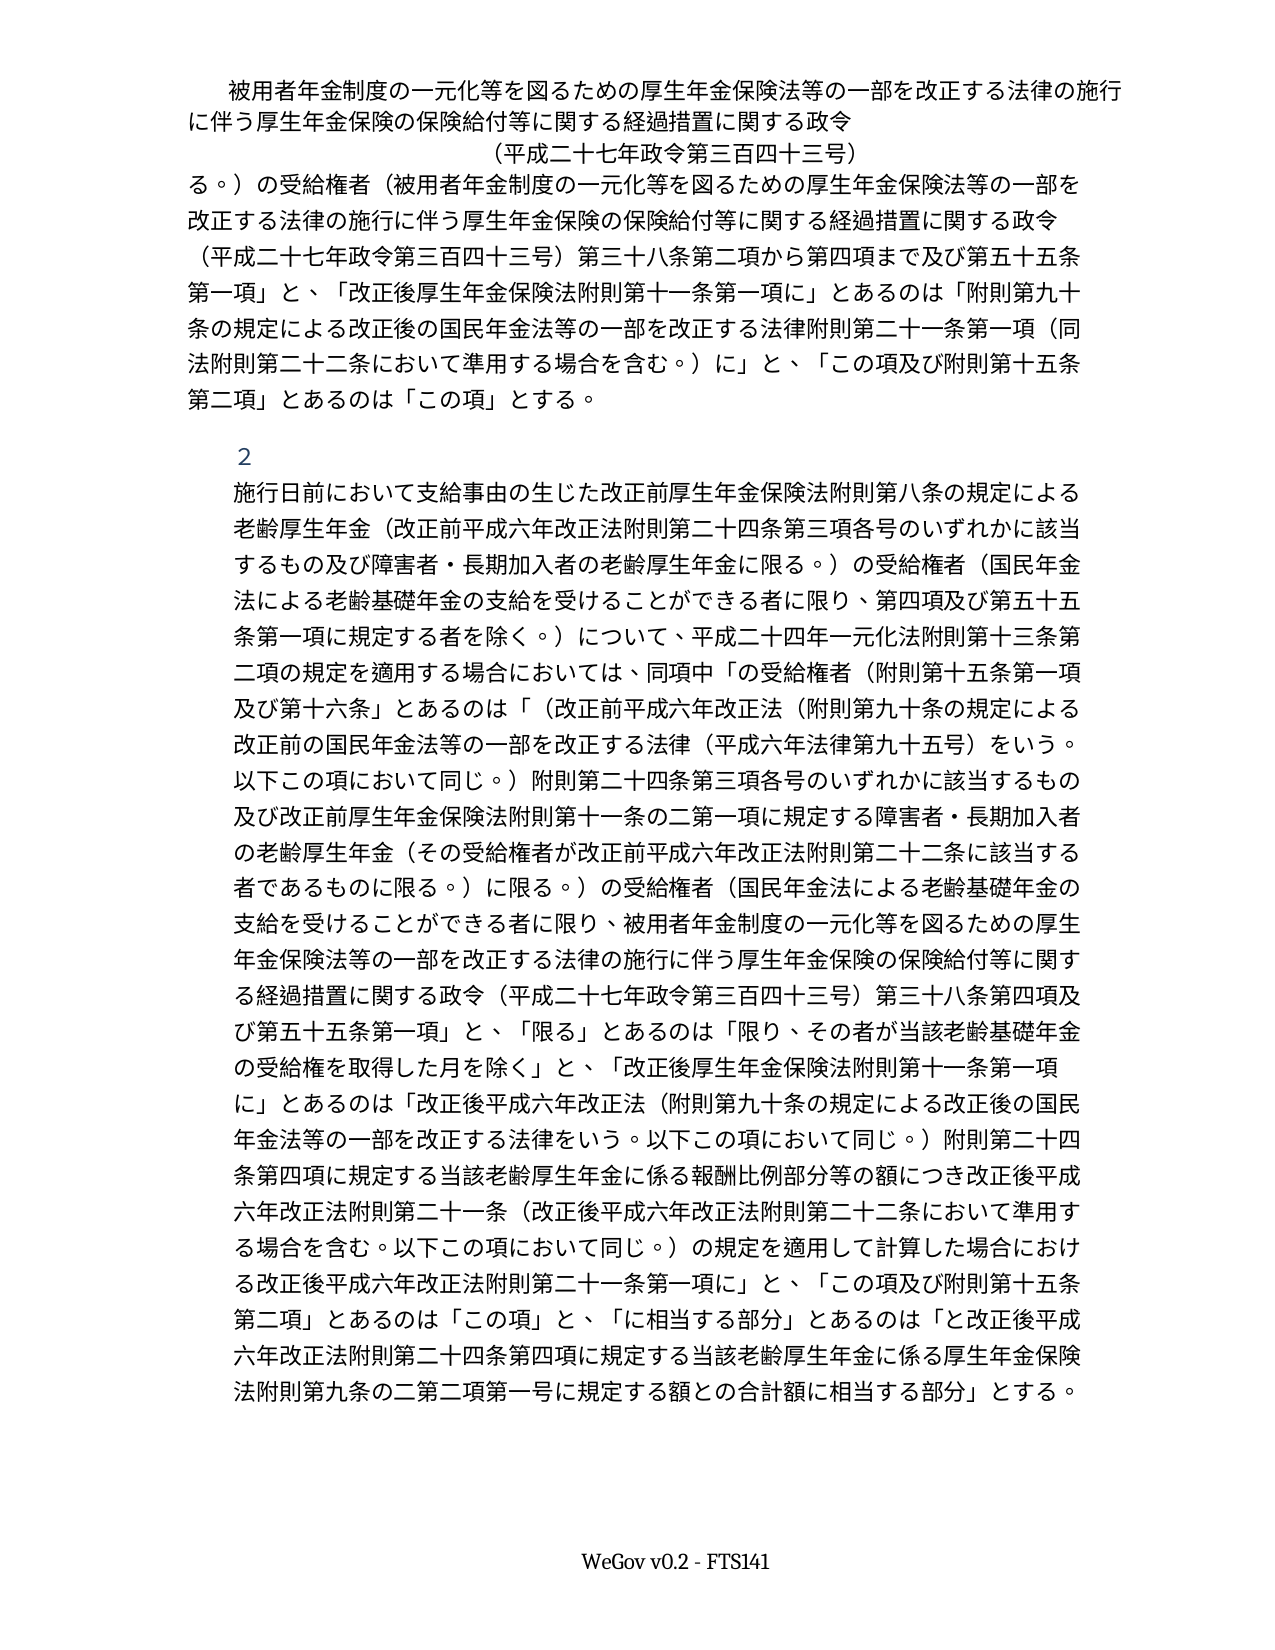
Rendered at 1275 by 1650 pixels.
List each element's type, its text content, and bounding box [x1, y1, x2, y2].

text 施行日前において支給事由の生じた改正前厚生年金保険法附則第八条の規定による老齢厚生年金（改正前平成六年改正法附則第二十四条第三項各号のいずれかに該当するもの及び障害者・長期加入者の老齢厚生年金に限る。）の受給権者（国民年金法による老齢基礎年金の支給を受けることができる者に限り、第四項及び第五十五条第一項に規定する者を除く。）について、平成二十四年一元化法附則第十三条第二項の規定を適用する場合においては、同項中「の受給権者（附則第十五条第一項及び第十六条」とあるのは「（改正前平成六年改正法（附則第九十条の規定による改正前の国民年金法等の一部を改正する法律（平成六年法律第九十五号）をいう。以下この項において同じ。）附則第二十四条第三項各号のいずれかに該当するもの及び改正前厚生年金保険法附則第十一条の二第一項に規定する障害者・長期加入者の老齢厚生年金（その受給権者が改正前平成六年改正法附則第二十二条に該当する者であるものに限る。）に限る。）の受給権者（国民年金法による老齢基礎年金の支給を受けることができる者に限り、被用者年金制度の一元化等を図るための厚生年金保険法等の一部を改正する法律の施行に伴う厚生年金保険の保険給付等に関する経過措置に関する政令（平成二十七年政令第三百四十三号）第三十八条第四項及び第五十五条第一項」と、「限る」とあるのは「限り、その者が当該老齢基礎年金の受給権を取得した月を除く」と、「改正後厚生年金保険法附則第十一条第一項に」とあるのは「改正後平成六年改正法（附則第九十条の規定による改正後の国民年金法等の一部を改正する法律をいう。以下この項において同じ。）附則第二十四条第四項に規定する当該老齢厚生年金に係る報酬比例部分等の額につき改正後平成六年改正法附則第二十一条（改正後平成六年改正法附則第二十二条において準用する場合を含む。以下この項において同じ。）の規定を適用して計算した場合における改正後平成六年改正法附則第二十一条第一項に」と、「この項及び附則第十五条第二項」とあるのは「この項」と、「に相当する部分」とあるのは「と改正後平成六年改正法附則第二十四条第四項に規定する当該老齢厚生年金に係る厚生年金保険法附則第九条の二第二項第一号に規定する額との合計額に相当する部分」とする。 [233, 477, 1087, 1407]
subtitle ２ [233, 441, 1087, 472]
